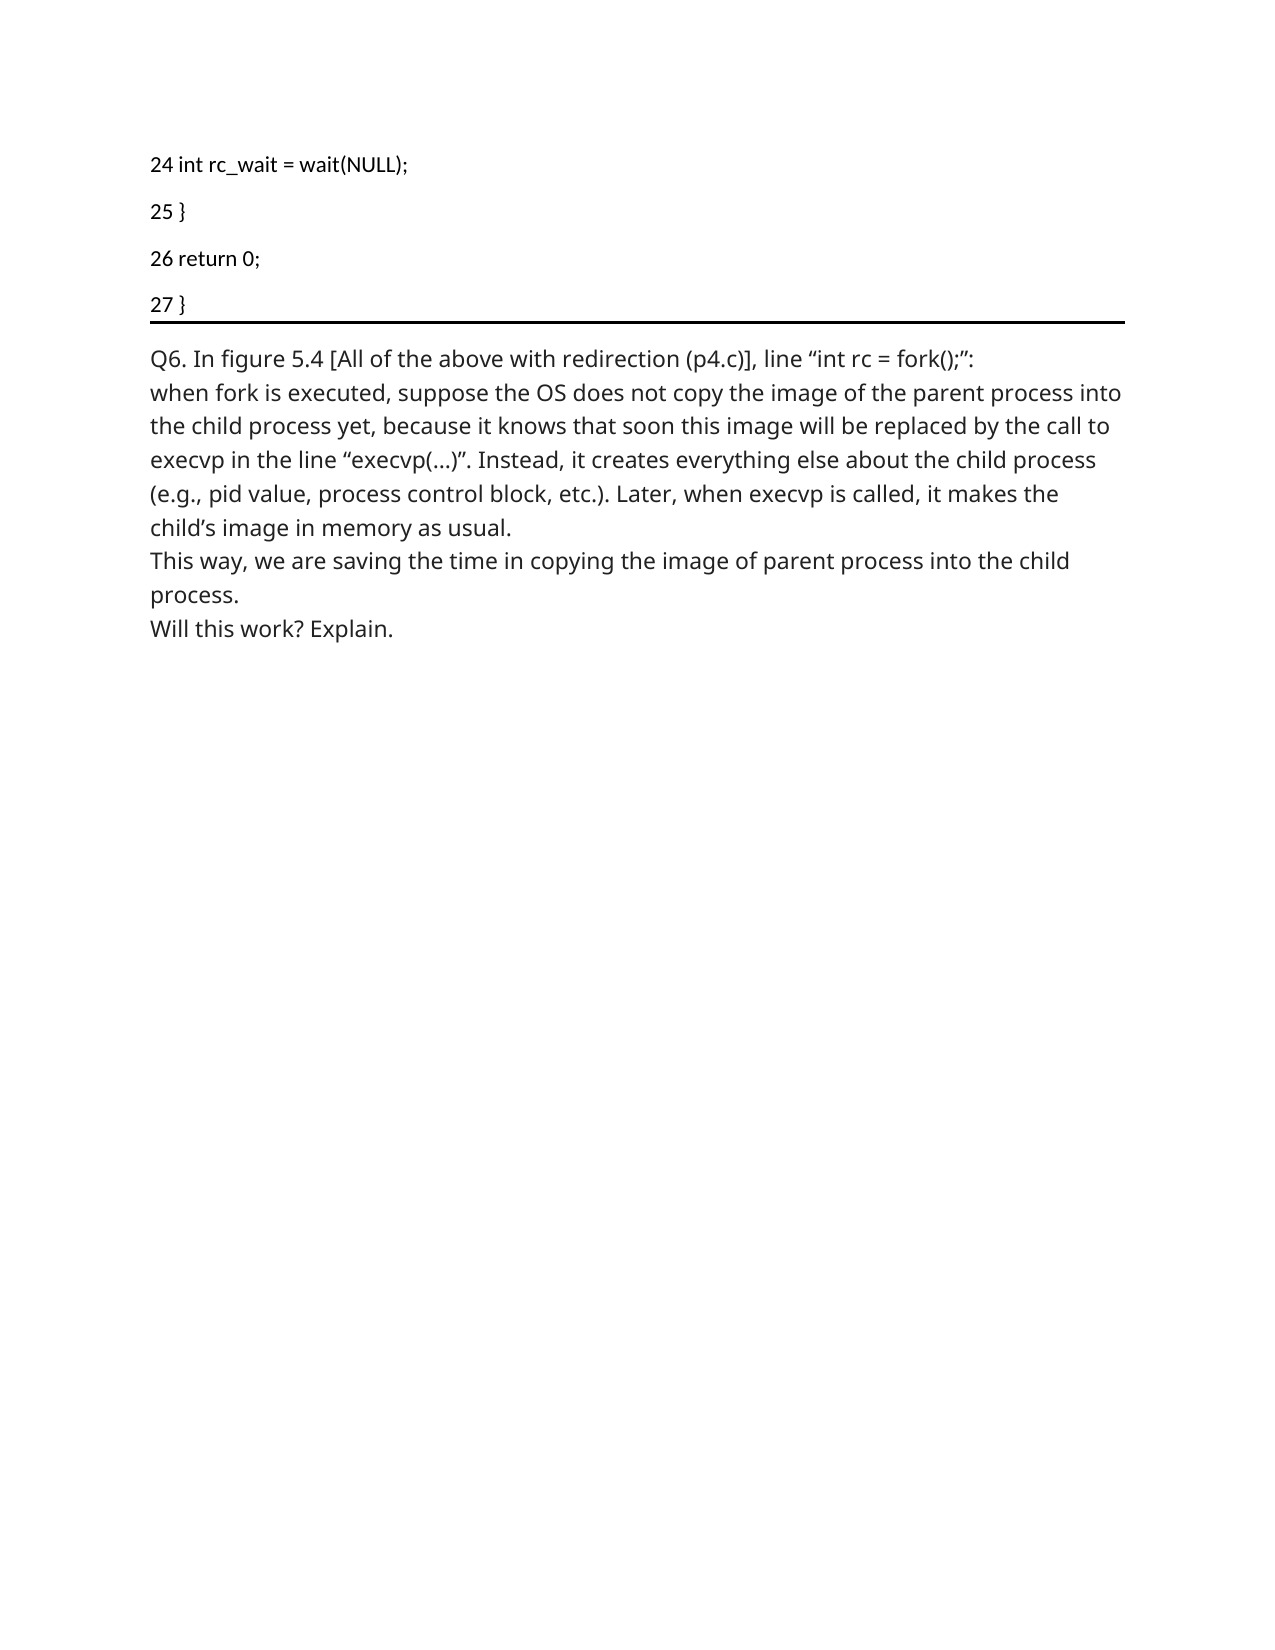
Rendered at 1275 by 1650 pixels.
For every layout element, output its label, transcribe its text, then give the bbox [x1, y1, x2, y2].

text 26 return 0; [150, 244, 1125, 272]
text Q6. In figure 5.4 [All of the above with redirection (p4.c)], line “int rc = fork();”: when fork is executed, suppose the OS does not copy the image of the parent process into the child process yet, because it knows that soon this image will be replaced by the call to execvp in the line “execvp(…)”. Instead, it creates everything else about the child process (e.g., pid value, process control block, etc.). Later, when execvp is called, it makes the child’s image in memory as usual. This way, we are saving the time in copying the image of parent process into the child process. Will this work? Explain. [150, 343, 1125, 644]
text 25 } [150, 197, 1125, 225]
text 24 int rc_wait = wait(NULL); [150, 150, 1125, 178]
text 27 } [150, 291, 1125, 321]
